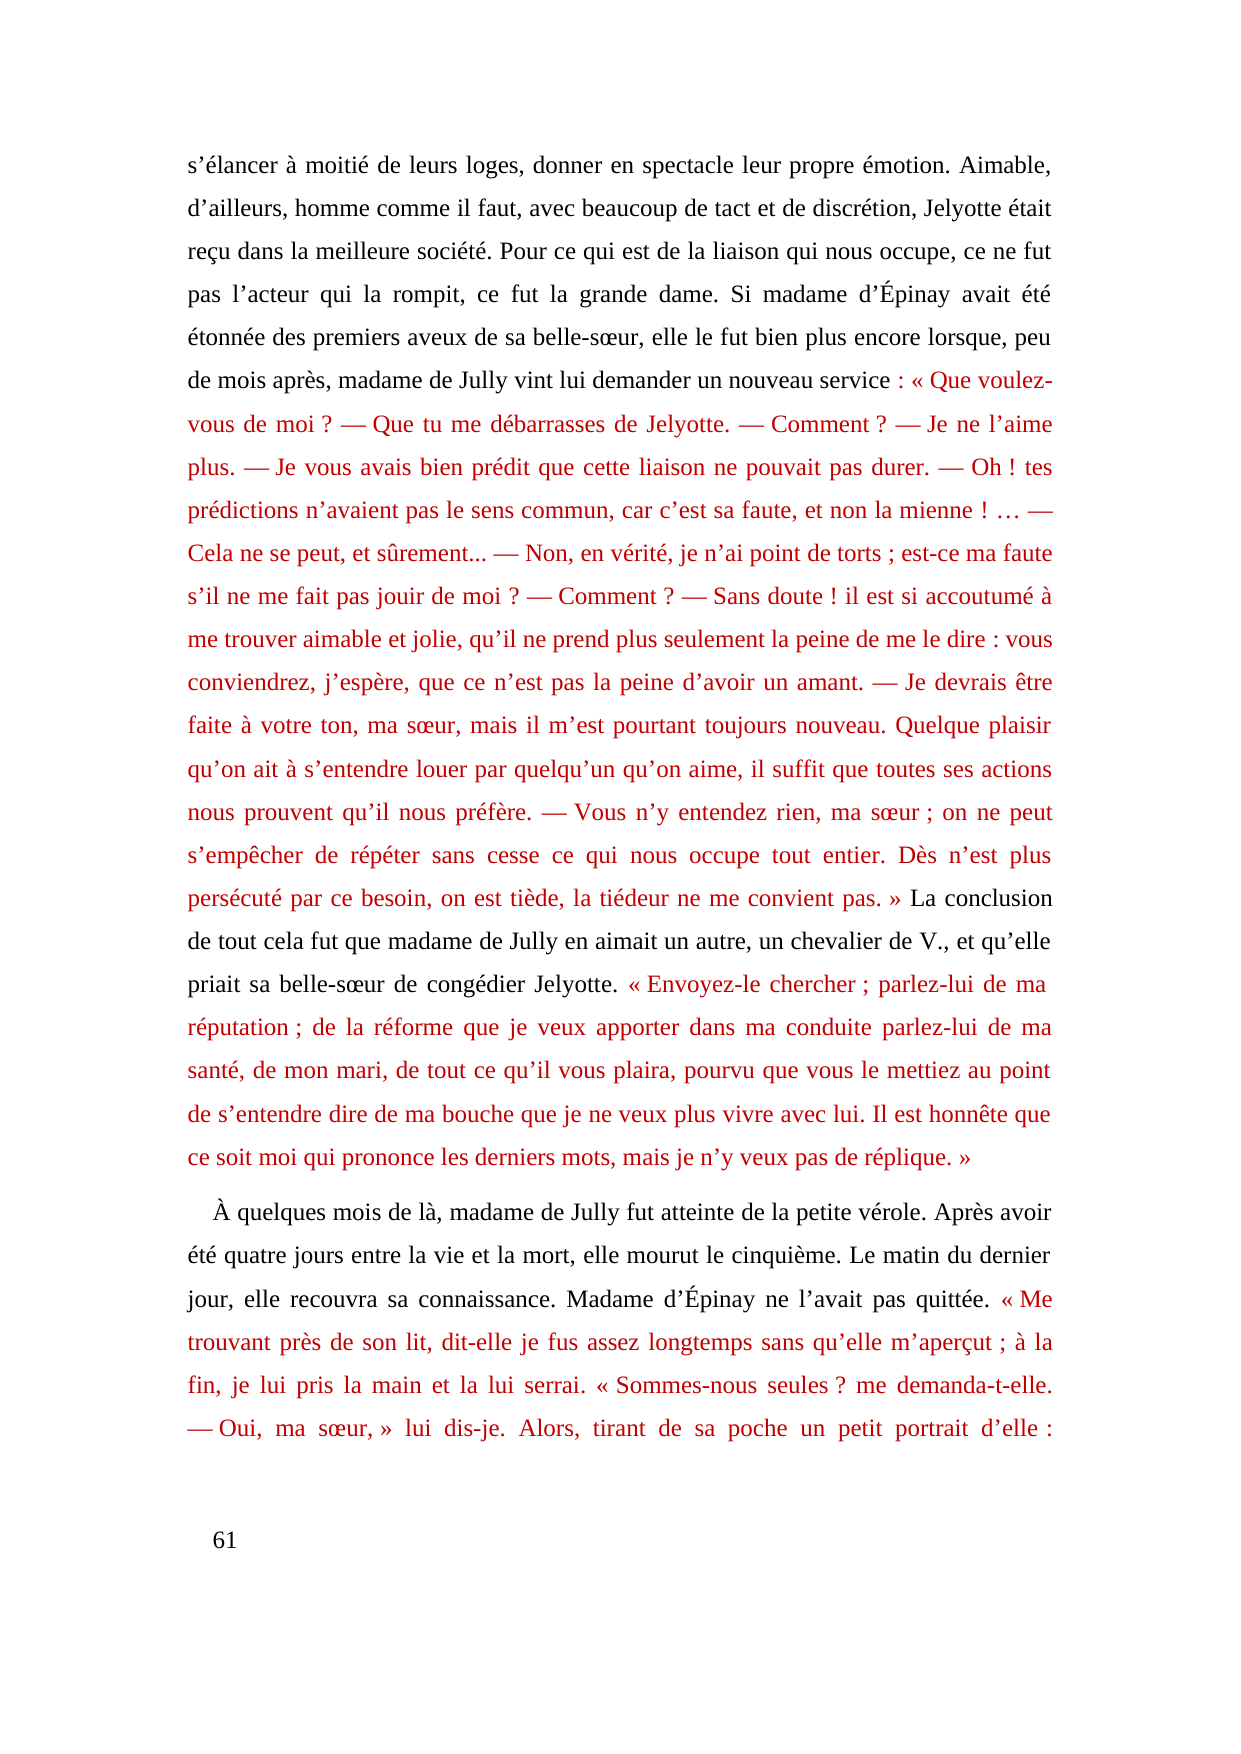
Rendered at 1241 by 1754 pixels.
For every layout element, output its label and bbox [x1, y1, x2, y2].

text [187, 1197, 1053, 1442]
text [187, 150, 1053, 1171]
